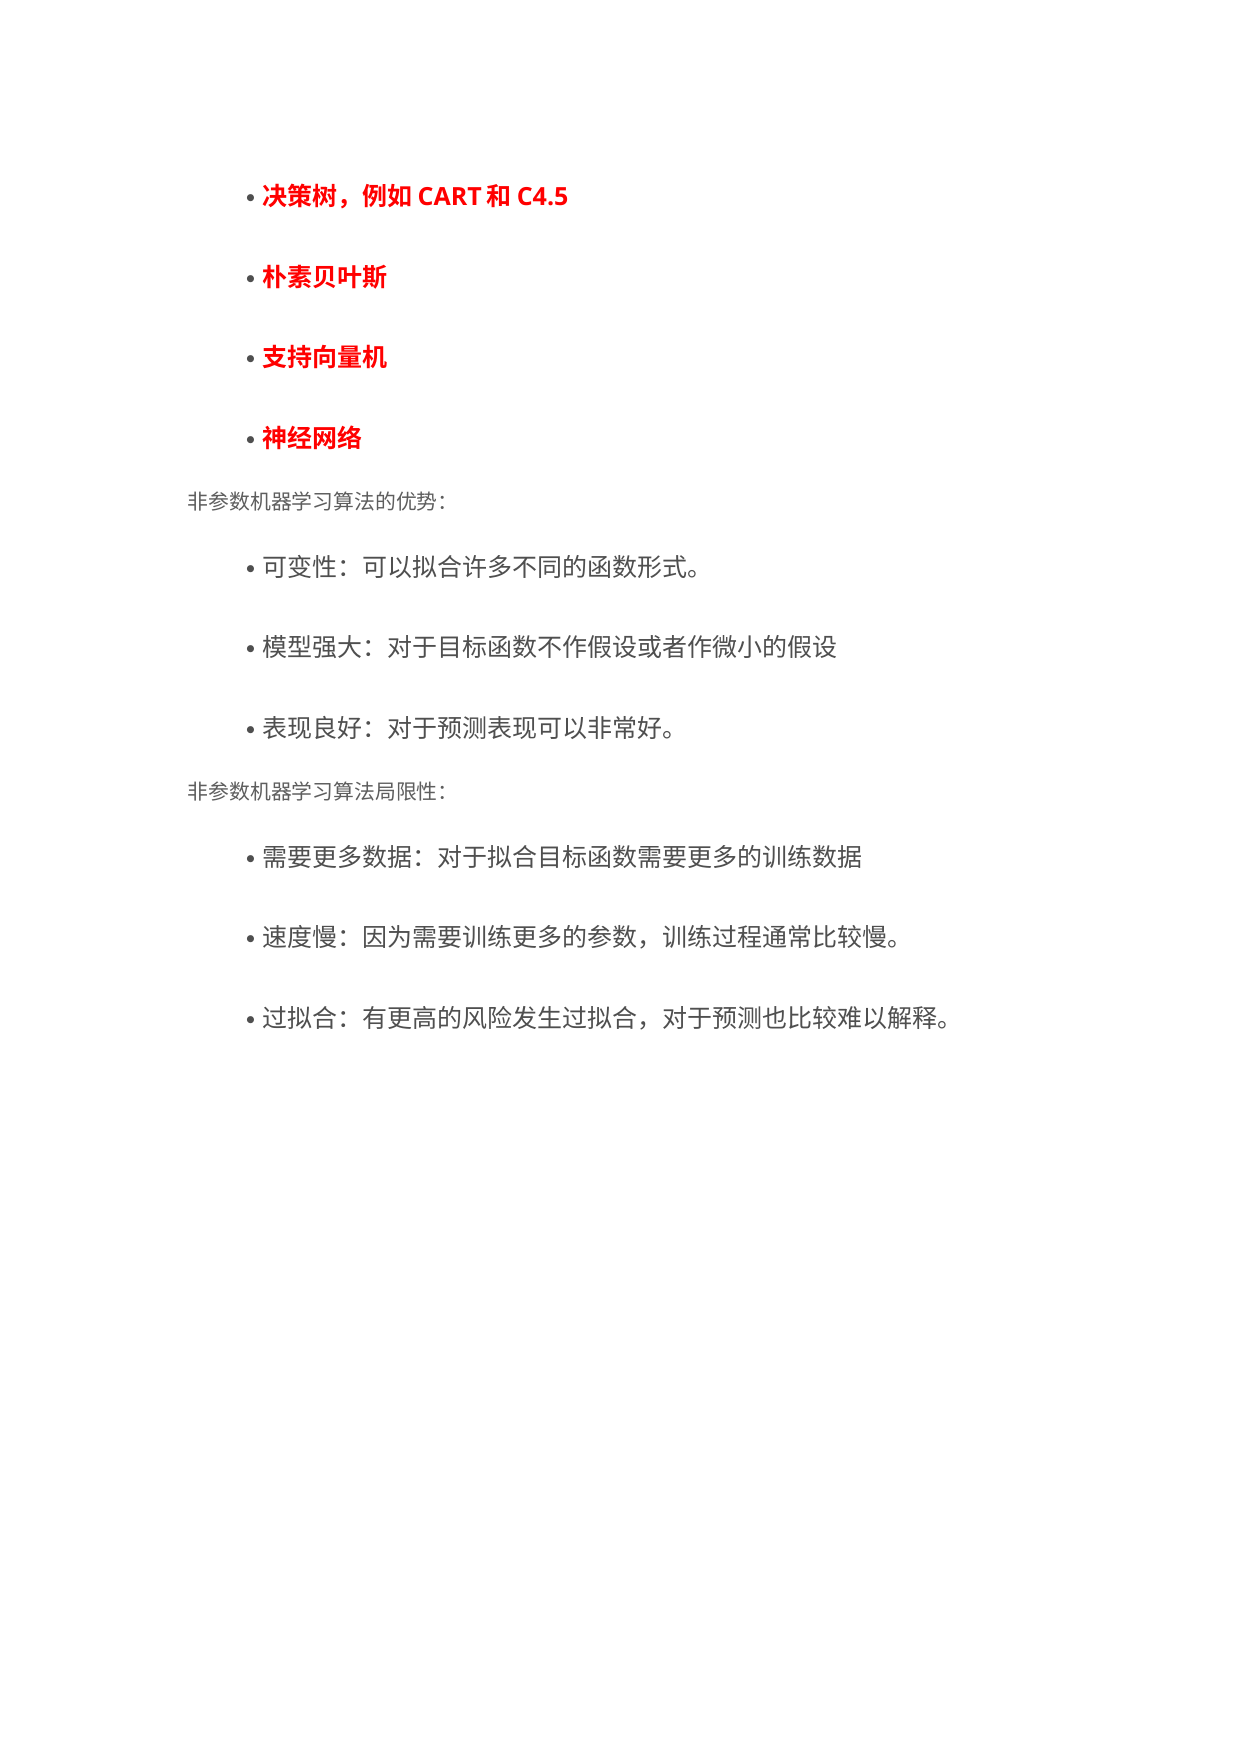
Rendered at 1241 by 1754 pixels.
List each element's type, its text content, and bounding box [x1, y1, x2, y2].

list 表现良好：对于预测表现可以非常好。 [247, 694, 1053, 759]
list 速度慢：因为需要训练更多的参数，训练过程通常比较慢。 [247, 903, 1053, 968]
text 非参数机器学习算法局限性： [187, 774, 1053, 807]
list 模型强大：对于目标函数不作假设或者作微小的假设 [247, 613, 1053, 678]
list 需要更多数据：对于拟合目标函数需要更多的训练数据 [247, 823, 1053, 888]
list 支持向量机 [247, 323, 1053, 388]
list 神经网络 [247, 404, 1053, 469]
list 可变性：可以拟合许多不同的函数形式。 [247, 533, 1053, 598]
text 非参数机器学习算法的优势： [187, 484, 1053, 517]
list 朴素贝叶斯 [247, 243, 1053, 308]
list 决策树，例如CART和C4.5 [247, 162, 1053, 227]
list 过拟合：有更高的风险发生过拟合，对于预测也比较难以解释。 [247, 984, 1053, 1049]
